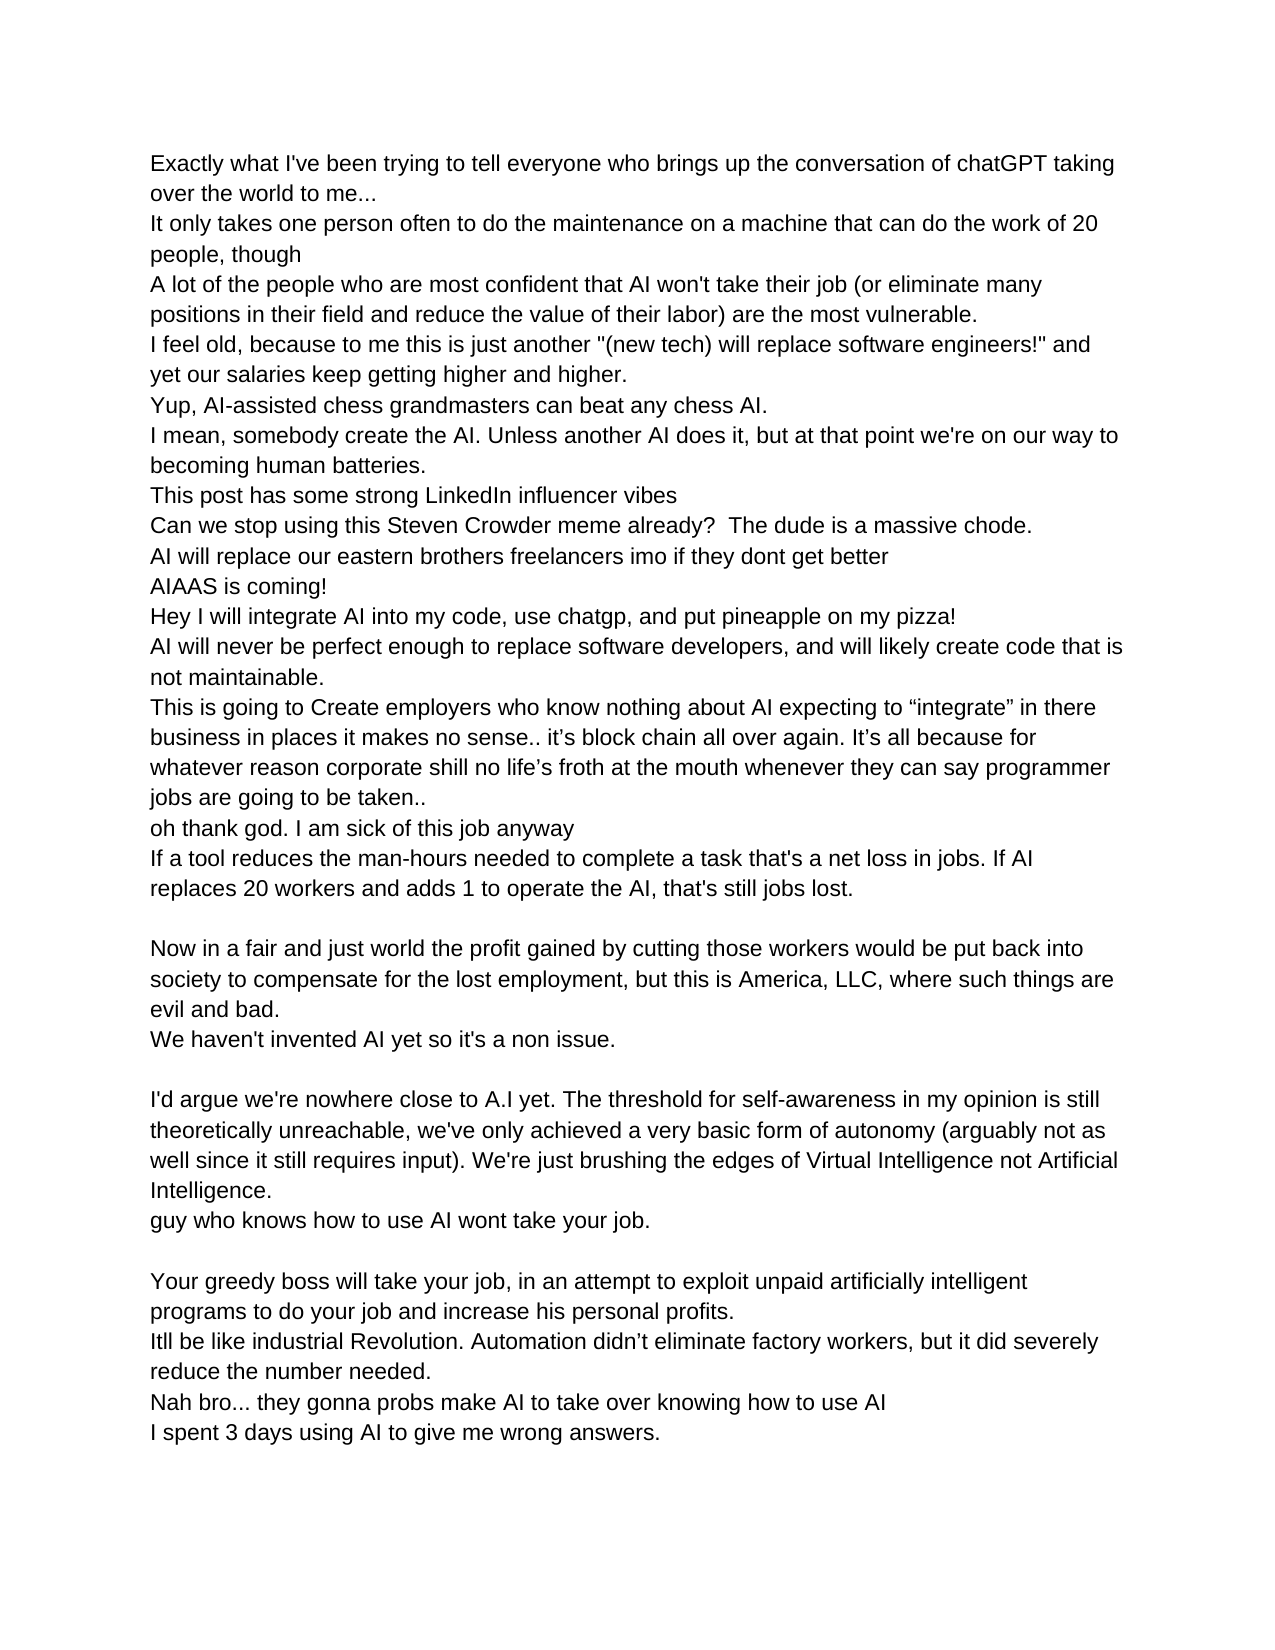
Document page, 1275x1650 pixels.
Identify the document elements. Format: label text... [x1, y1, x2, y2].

text oh thank god. I am sick of this job anyway [150, 814, 1125, 841]
text I'd argue we're nowhere close to A.I yet. The threshold for self-awareness in my opinion is still theoretically unreachable, we've only achieved a very basic form of autonomy (arguably not as well since it still requires input). We're just brushing the edges of Virtual Intelligence not Artificial Intelligence. [150, 1086, 1125, 1203]
text If a tool reduces the man-hours needed to complete a task that's a net loss in jobs. If AI replaces 20 workers and adds 1 to operate the AI, that's still jobs lost. [150, 845, 1125, 901]
text Nah bro... they gonna probs make AI to take over knowing how to use AI [150, 1388, 1125, 1415]
text This post has some strong LinkedIn influencer vibes [150, 482, 1125, 509]
text I mean, somebody create the AI. Unless another AI does it, but at that point we're on our way to becoming human batteries. [150, 422, 1125, 478]
text guy who knows how to use AI wont take your job. [150, 1207, 1125, 1234]
text Hey I will integrate AI into my code, use chatgp, and put pineapple on my pizza! [150, 603, 1125, 629]
text Yup, AI-assisted chess grandmasters can beat any chess AI. [150, 392, 1125, 418]
text Can we stop using this Steven Crowder meme already? The dude is a massive chode. [150, 512, 1125, 539]
text AIAAS is coming! [150, 573, 1125, 599]
text A lot of the people who are most confident that AI won't take their job (or eliminate many positions in their field and reduce the value of their labor) are the most vulnerable. [150, 271, 1125, 327]
text AI will replace our eastern brothers freelancers imo if they dont get better [150, 543, 1125, 569]
text Now in a fair and just world the profit gained by cutting those workers would be put back into society to compensate for the lost employment, but this is America, LLC, where such things are evil and bad. [150, 935, 1125, 1022]
text AI will never be perfect enough to replace software developers, and will likely create code that is not maintainable. [150, 633, 1125, 690]
text We haven't invented AI yet so it's a non issue. [150, 1026, 1125, 1052]
text Exactly what I've been trying to tell everyone who brings up the conversation of chatGPT taking over the world to me... [150, 150, 1125, 207]
text I feel old, because to me this is just another "(new tech) will replace software engineers!" and yet our salaries keep getting higher and higher. [150, 331, 1125, 388]
text This is going to Create employers who know nothing about AI expecting to “integrate” in there business in places it makes no sense.. it’s block chain all over again. It’s all because for whatever reason corporate shill no life’s froth at the mouth whenever they can say programmer jobs are going to be taken.. [150, 694, 1125, 811]
text I spent 3 days using AI to give me wrong answers. [150, 1419, 1125, 1445]
text Itll be like industrial Revolution. Automation didn’t eliminate factory workers, but it did severely reduce the number needed. [150, 1328, 1125, 1385]
text Your greedy boss will take your job, in an attempt to exploit unpaid artificially intelligent programs to do your job and increase his personal profits. [150, 1268, 1125, 1324]
text It only takes one person often to do the maintenance on a machine that can do the work of 20 people, though [150, 210, 1125, 267]
